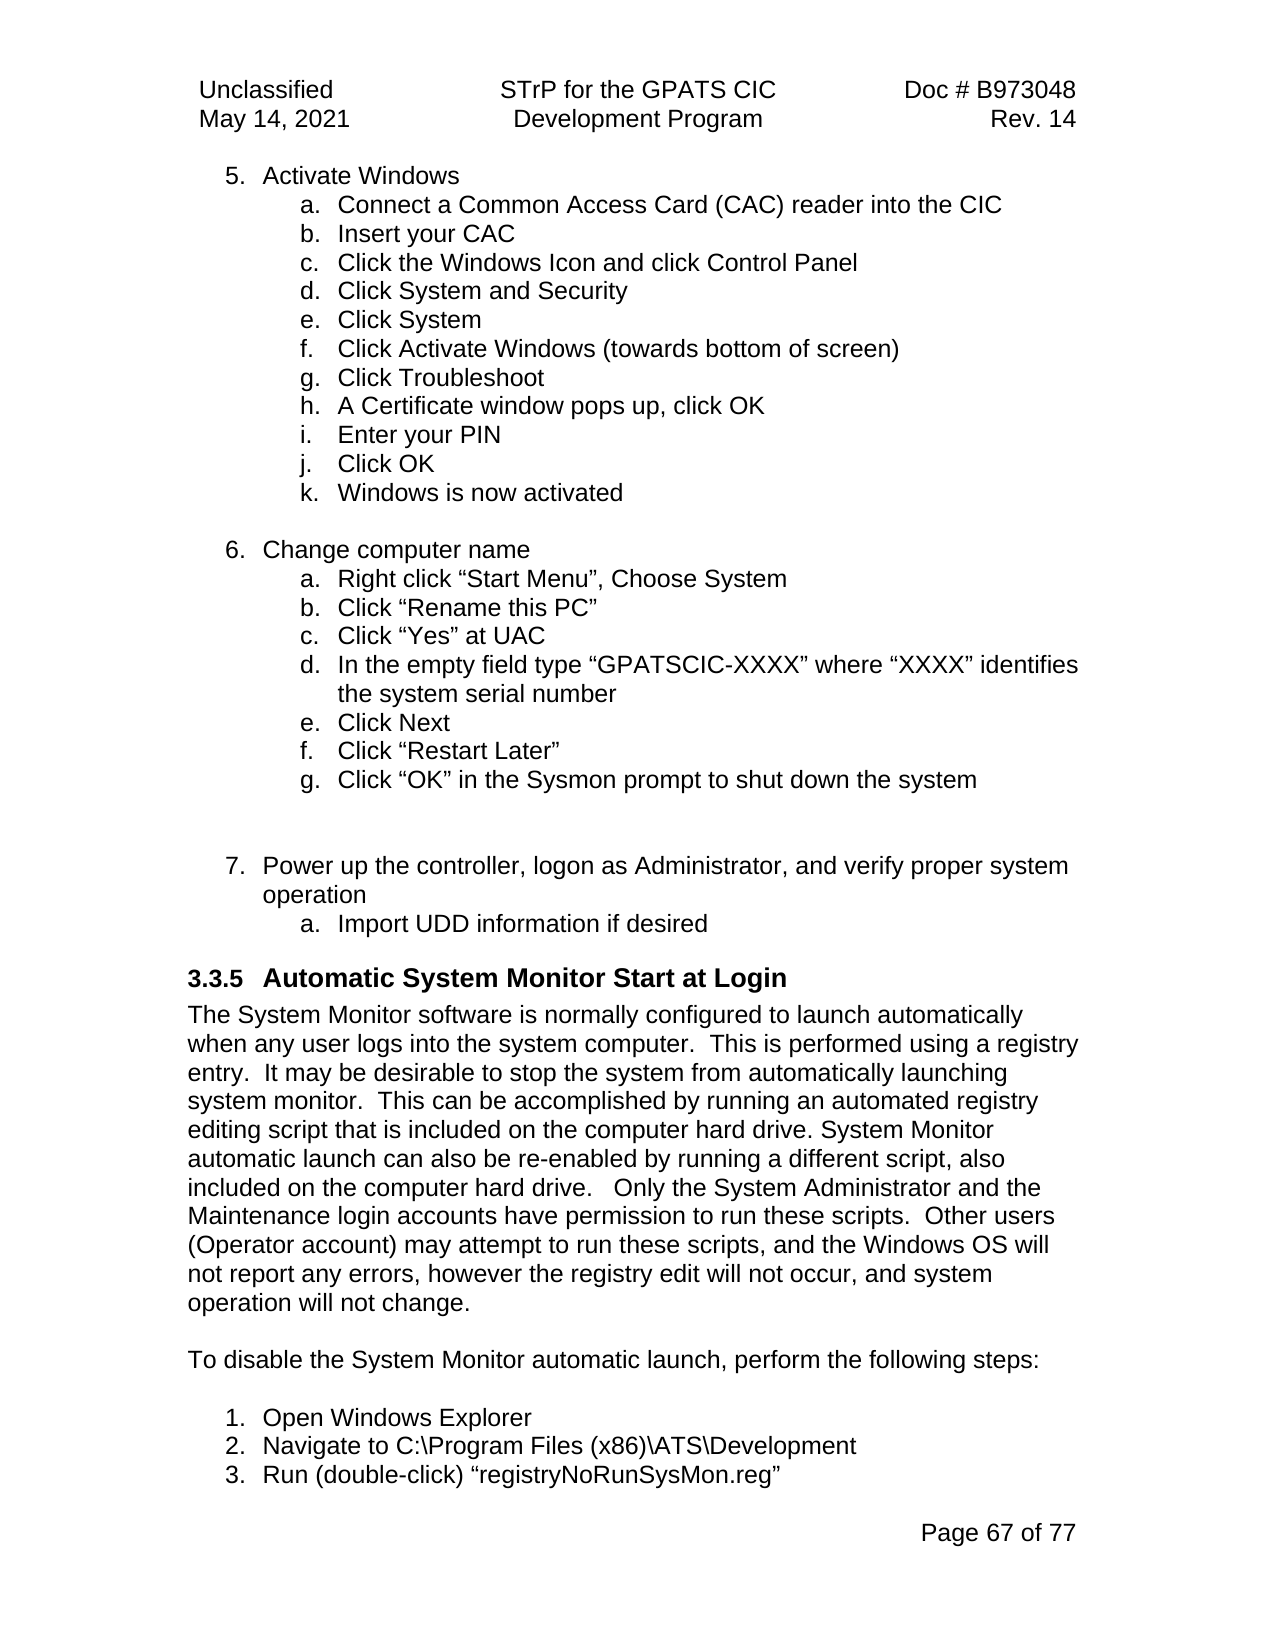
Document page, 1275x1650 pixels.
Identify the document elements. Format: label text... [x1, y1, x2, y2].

list Insert your CAC [300, 219, 1087, 247]
list Activate Windows [225, 161, 1087, 190]
list In the empty field type “GPATSCIC-XXXX” where “XXXX” identifies the system serial number [300, 650, 1087, 707]
text The System Monitor software is normally configured to launch automatically when any user logs into the system computer. This is performed using a registry entry. It may be desirable to stop the system from automatically launching system monitor. This can be accomplished by running an automated registry editing script that is included on the computer hard drive. System Monitor automatic launch can also be re-enabled by running a different script, also included on the computer hard drive. Only the System Administrator and the Maintenance login accounts have permission to run these scripts. Other users (Operator account) may attempt to run these scripts, and the Windows OS will not report any errors, however the registry edit will not occur, and system operation will not change. [187, 1000, 1087, 1316]
list Click System [300, 305, 1087, 334]
list Click Troubleshoot [300, 362, 1087, 391]
list Import UDD information if desired [300, 909, 1087, 937]
list Click “OK” in the Sysmon prompt to shut down the system [300, 765, 1087, 794]
list Click “Rename this PC” [300, 592, 1087, 621]
list Click System and Security [300, 276, 1087, 305]
list Click Next [300, 707, 1087, 736]
list Connect a Common Access Card (CAC) reader into the CIC [300, 190, 1087, 219]
list Open Windows Explorer [225, 1402, 1087, 1431]
text To disable the System Monitor automatic launch, perform the following steps: [187, 1345, 1087, 1374]
list Run (double-click) “registryNoRunSysMon.reg” [225, 1460, 1087, 1489]
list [225, 1431, 1087, 1460]
list Windows is now activated [300, 477, 1087, 506]
list Click Activate Windows (towards bottom of screen) [300, 334, 1087, 362]
list Enter your PIN [300, 420, 1087, 449]
list Right click “Start Menu”, Choose System [300, 564, 1087, 592]
list Click “Yes” at UAC [300, 621, 1087, 650]
subtitle Automatic System Monitor Start at Login [187, 962, 1087, 994]
list Power up the controller, logon as Administrator, and verify proper system operation [225, 851, 1087, 909]
list Click the Windows Icon and click Control Panel [300, 247, 1087, 276]
list Click “Restart Later” [300, 736, 1087, 765]
list Click OK [300, 449, 1087, 477]
list Change computer name [225, 535, 1087, 564]
list A Certificate window pops up, click OK [300, 391, 1087, 420]
